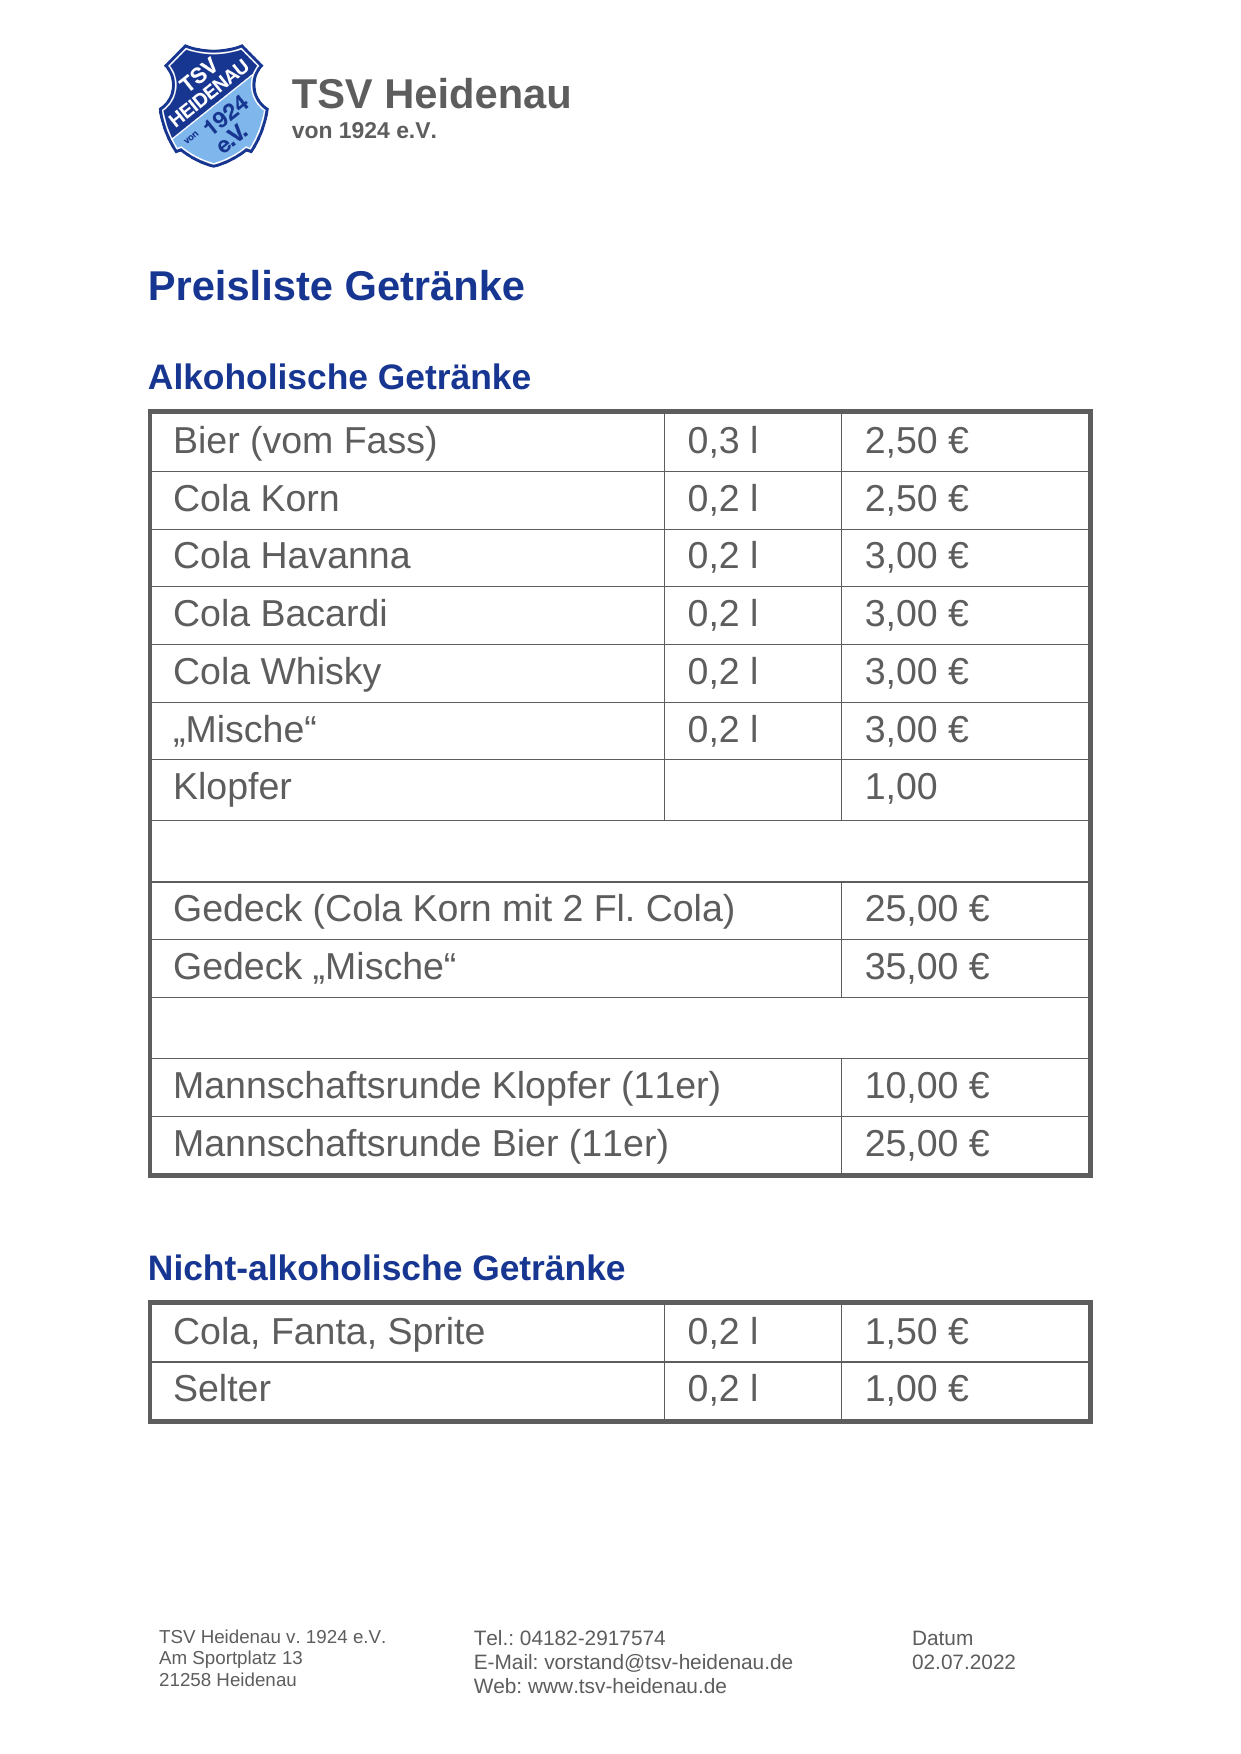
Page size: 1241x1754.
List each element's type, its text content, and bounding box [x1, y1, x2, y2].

subtitle Nicht-alkoholische Getränke [148, 1247, 1093, 1288]
table_cell Cola Havanna [152, 530, 664, 586]
table_cell 1,00 [842, 760, 1088, 820]
table_cell 0,2 l [665, 1363, 841, 1419]
table_header Bier (vom Fass) [152, 414, 664, 471]
table_cell 3,00 € [842, 530, 1088, 586]
table_cell Mannschaftsrunde Bier (11er) [152, 1117, 841, 1173]
table_cell 3,00 € [842, 703, 1088, 759]
subtitle Preisliste Getränke [148, 261, 1093, 309]
table_header Cola, Fanta, Sprite [152, 1305, 664, 1361]
table_cell „Mische“ [152, 703, 664, 759]
table_cell Cola Korn [152, 472, 664, 528]
table_header 0,3 l [665, 414, 841, 471]
table_cell Klopfer [152, 760, 664, 820]
table_cell 0,2 l [665, 645, 841, 702]
table_cell 25,00 € [842, 883, 1088, 939]
table_cell 0,2 l [665, 472, 841, 528]
table_cell [152, 998, 1088, 1058]
table_cell 2,50 € [842, 472, 1088, 528]
table_cell Gedeck „Mische“ [152, 940, 841, 997]
table_cell Mannschaftsrunde Klopfer (11er) [152, 1059, 841, 1116]
table_cell Gedeck (Cola Korn mit 2 Fl. Cola) [152, 883, 841, 939]
table_cell 3,00 € [842, 645, 1088, 702]
table_cell 3,00 € [842, 587, 1088, 644]
subtitle Alkoholische Getränke [148, 356, 1093, 397]
table_cell 1,00 € [842, 1363, 1088, 1419]
table_cell Cola Bacardi [152, 587, 664, 644]
table_cell 35,00 € [842, 940, 1088, 997]
table_cell 0,2 l [665, 703, 841, 759]
table_cell Cola Whisky [152, 645, 664, 702]
table_cell [152, 821, 1088, 881]
table_header 0,2 l [665, 1305, 841, 1361]
table_cell 25,00 € [842, 1117, 1088, 1173]
table_cell 10,00 € [842, 1059, 1088, 1116]
table_cell 0,2 l [665, 587, 841, 644]
table_cell 0,2 l [665, 530, 841, 586]
table_header 1,50 € [842, 1305, 1088, 1361]
table_header 2,50 € [842, 414, 1088, 471]
table_cell Selter [152, 1363, 664, 1419]
picture [158, 44, 269, 168]
table_cell [665, 760, 841, 820]
